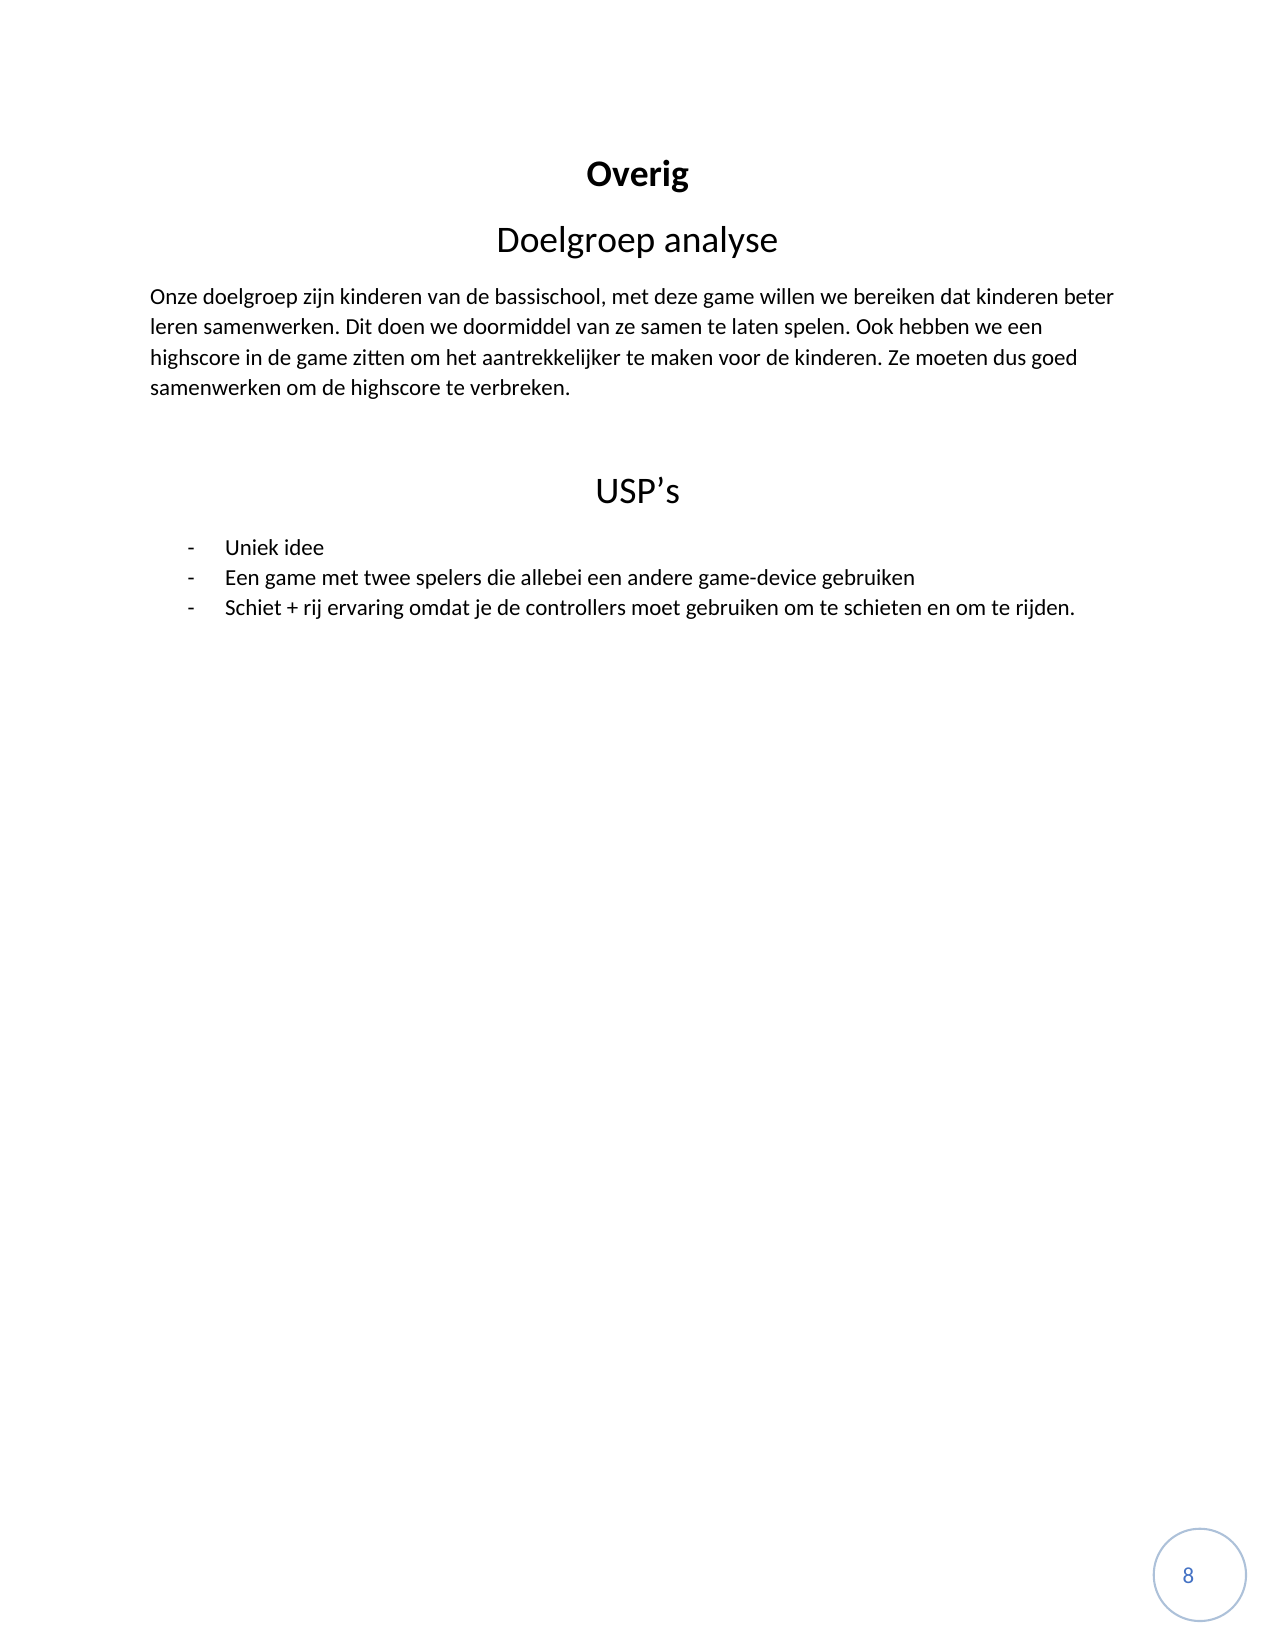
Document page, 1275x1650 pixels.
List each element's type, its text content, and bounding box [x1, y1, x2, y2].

list Een game met twee spelers die allebei een andere game-device gebruiken [187, 563, 1125, 591]
list Uniek idee [187, 533, 1125, 561]
text USP’s [150, 467, 1125, 512]
text Doelgroep analyse [150, 216, 1125, 262]
text Overig [150, 150, 1125, 196]
list Schiet + rij ervaring omdat je de controllers moet gebruiken om te schieten en om te rijden. [187, 593, 1125, 621]
text Onze doelgroep zijn kinderen van de bassischool, met deze game willen we bereiken dat kinderen beter leren samenwerken. Dit doen we doormiddel van ze samen te laten spelen. Ook hebben we een highscore in de game zitten om het aantrekkelijker te maken voor de kinderen. Ze moeten dus goed samenwerken om de highscore te verbreken. [150, 282, 1125, 401]
